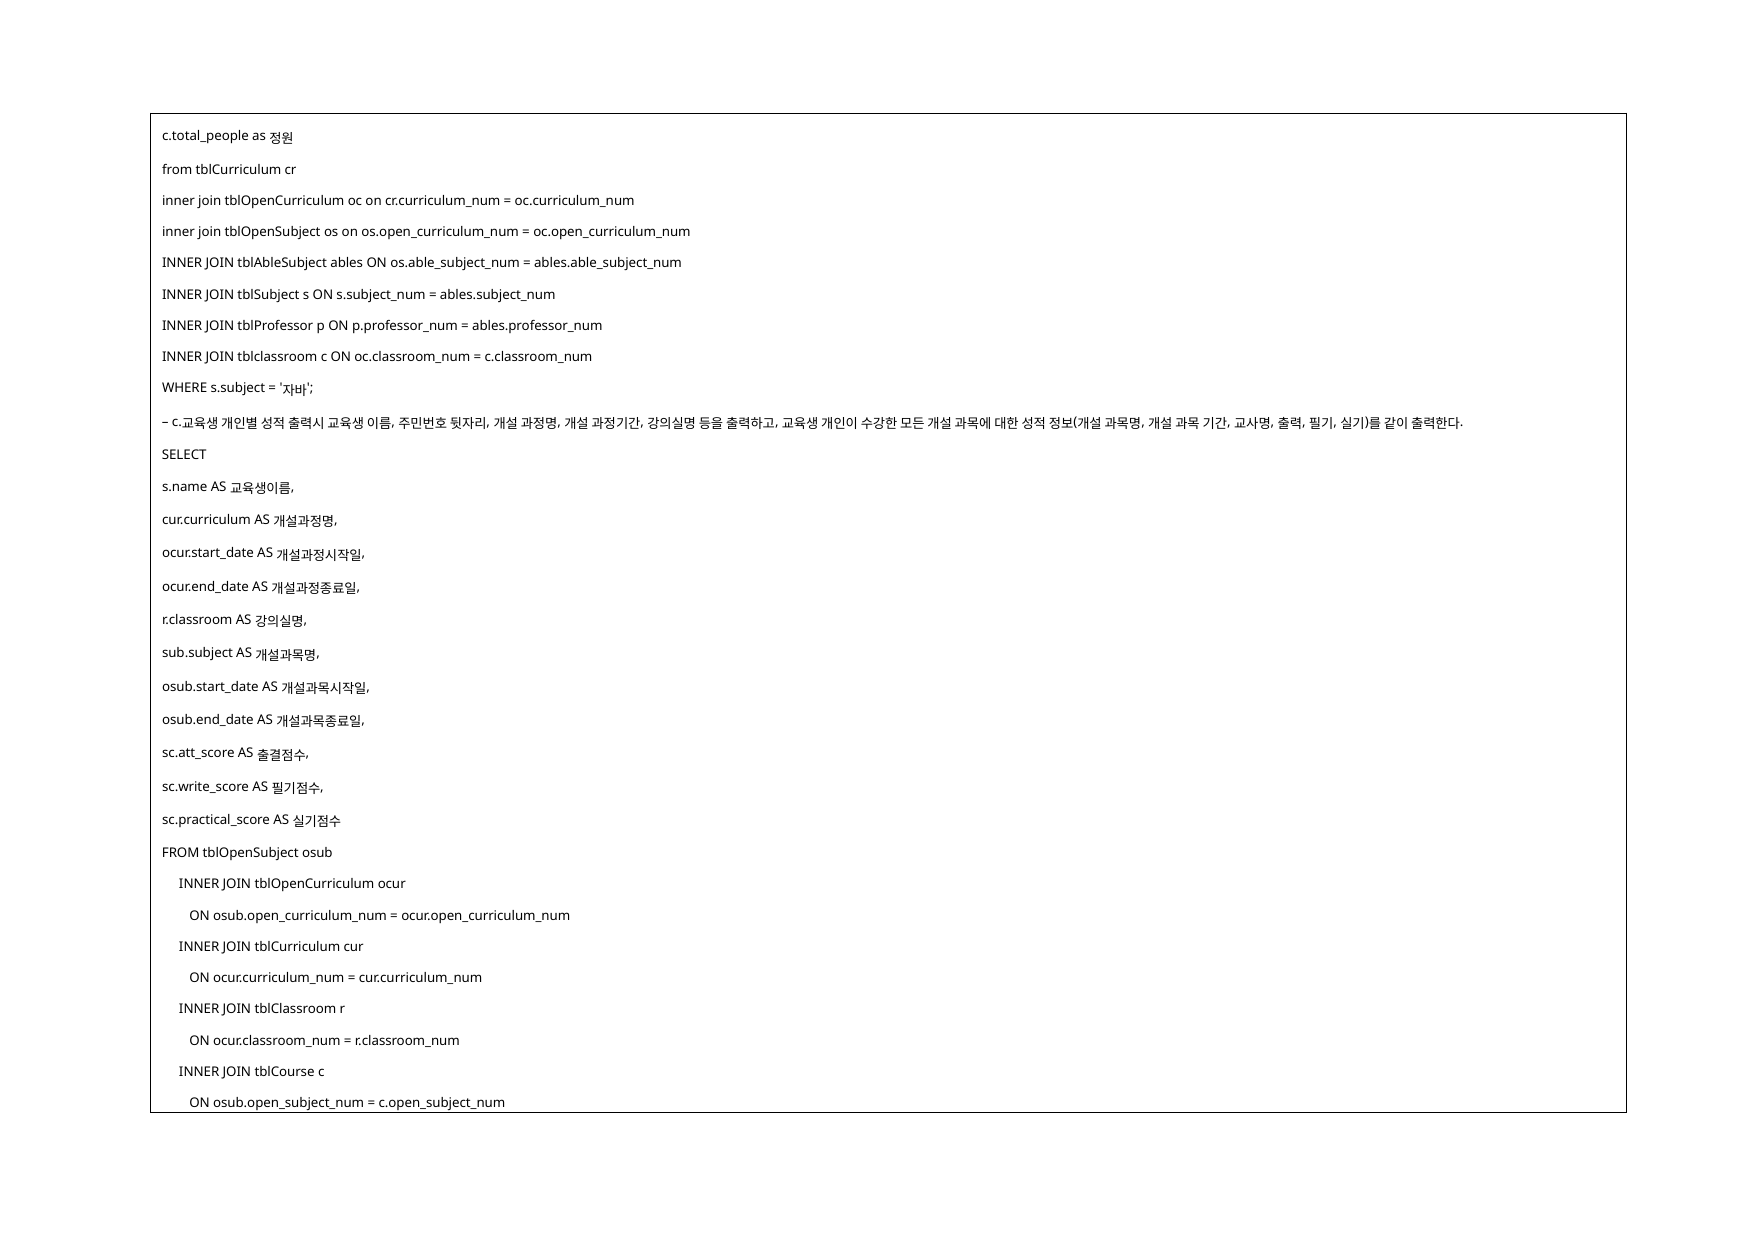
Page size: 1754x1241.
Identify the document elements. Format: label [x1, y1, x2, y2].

table_cell [151, 114, 1626, 1112]
